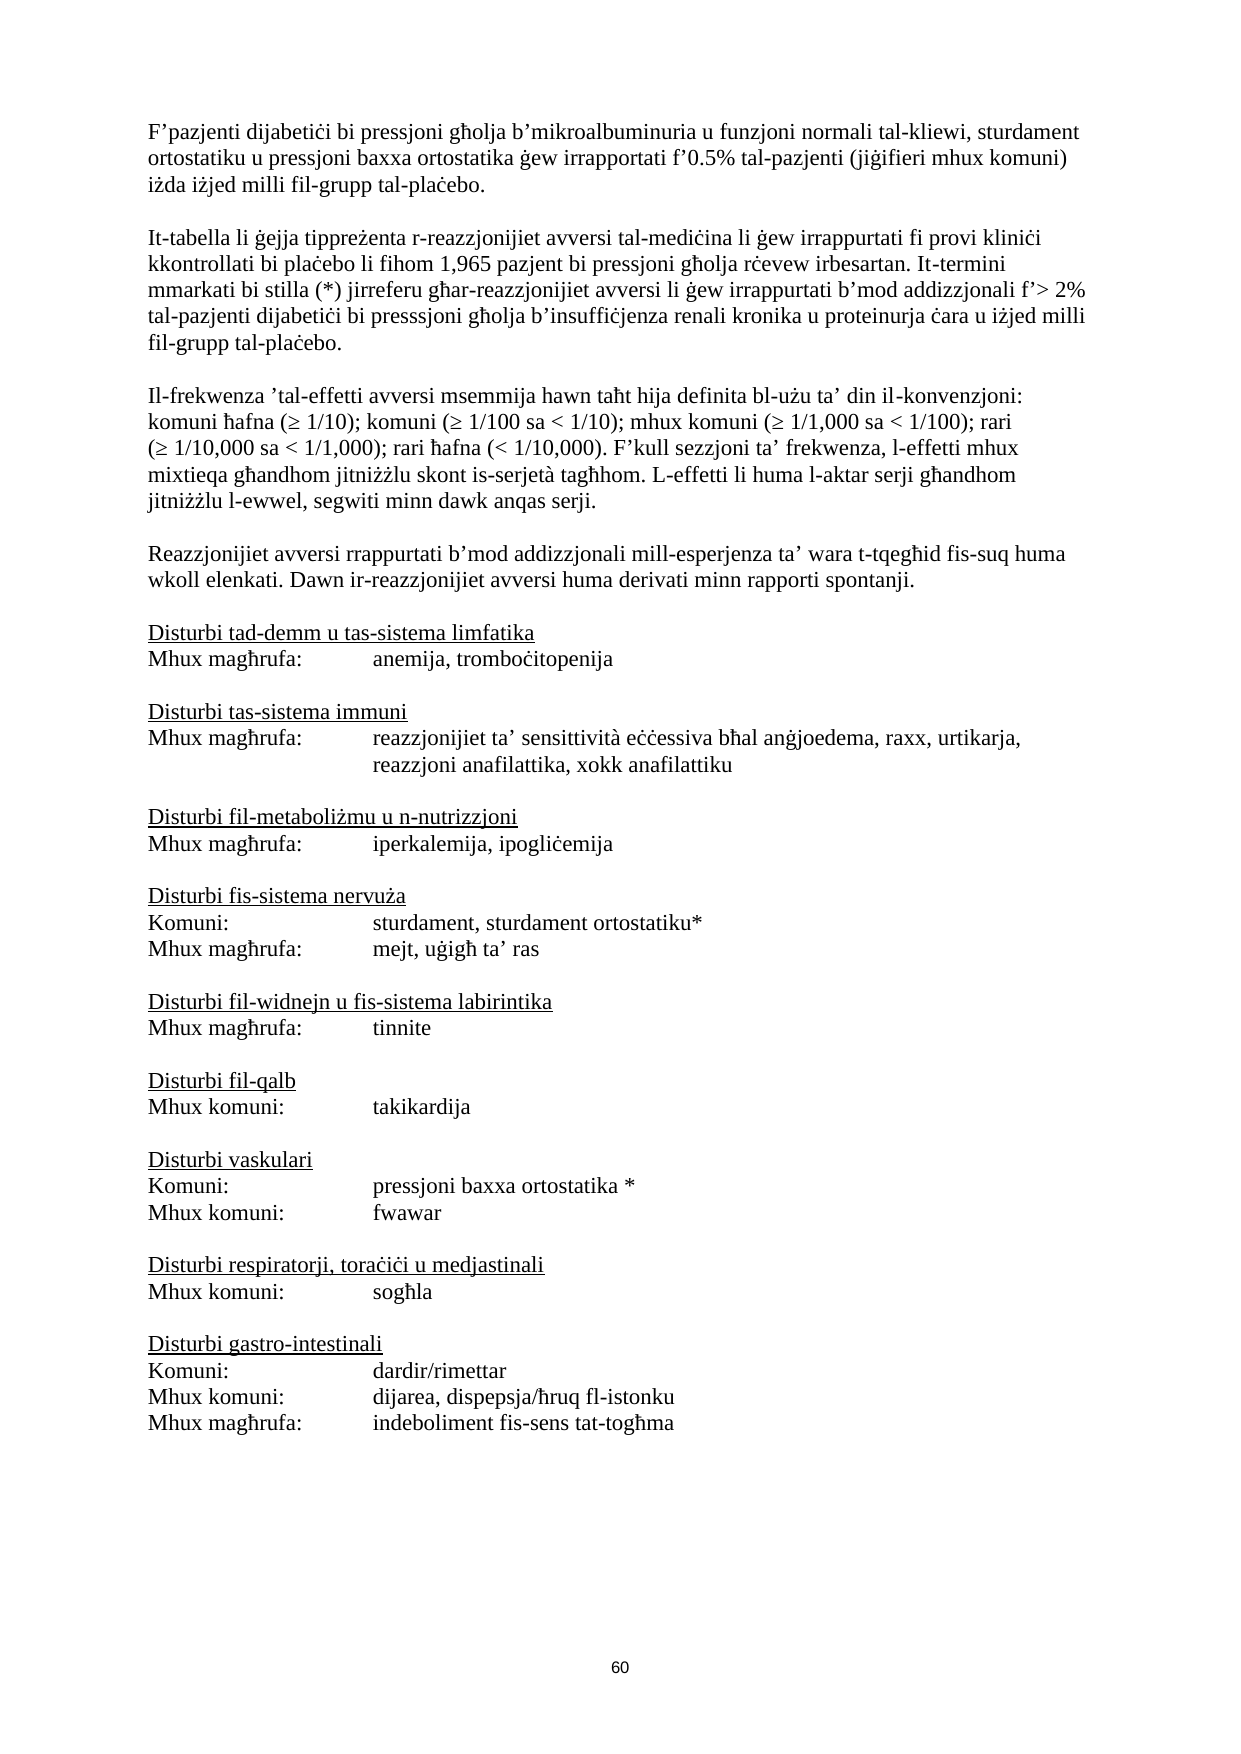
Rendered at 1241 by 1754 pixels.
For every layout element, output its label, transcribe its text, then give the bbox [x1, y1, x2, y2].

text Mhux magħrufa: indeboliment fis-sens tat-togħma [148, 1409, 1093, 1436]
text F’pazjenti dijabetiċi bi pressjoni għolja b’mikroalbuminuria u funzjoni normali tal-kliewi, sturdament ortostatiku u pressjoni baxxa ortostatika ġew irrapportati f’0.5% tal-pazjenti (jiġifieri mhux komuni) iżda iżjed milli fil-grupp tal-plaċebo. [148, 118, 1093, 197]
text Disturbi vaskulari [148, 1146, 1093, 1172]
text Disturbi fil-qalb [148, 1067, 1093, 1093]
text Mhux magħrufa: anemija, tromboċitopenija [148, 645, 1093, 672]
text Disturbi tas-sistema immuni [148, 698, 1093, 724]
text Mhux komuni: takikardija [148, 1093, 1093, 1119]
text Mhux komuni: sogħla [148, 1278, 1093, 1304]
text Mhux komuni: dijarea, dispepsja/ħruq fl-istonku [148, 1383, 1093, 1409]
text Disturbi respiratorji, toraċiċi u medjastinali [148, 1251, 1093, 1278]
text Disturbi fis-sistema nervuża [148, 882, 1093, 909]
text Disturbi fil-metaboliżmu u n-nutrizzjoni [148, 803, 1093, 830]
text Mhux magħrufa: reazzjonijiet ta’ sensittività eċċessiva bħal anġjoedema, raxx, urtikarja, reazzjoni anafilattika, xokk anafilattiku [148, 724, 1093, 777]
text Mhux magħrufa: tinnite [148, 1014, 1093, 1041]
text Reazzjonijiet avversi rrappurtati b’mod addizzjonali mill-esperjenza ta’ wara t-tqegħid fis-suq huma wkoll elenkati. Dawn ir-reazzjonijiet avversi huma derivati minn rapporti spontanji. [148, 540, 1090, 592]
text Disturbi fil-widnejn u fis-sistema labirintika [148, 988, 1093, 1014]
text Komuni: pressjoni baxxa ortostatika * [148, 1172, 1093, 1199]
text Disturbi tad-demm u tas-sistema limfatika [148, 619, 1093, 645]
text Il-frekwenza ’tal-effetti avversi msemmija hawn taħt hija definita bl-użu ta’ din il-konvenzjoni: komuni ħafna (≥ 1/10); komuni (≥ 1/100 sa < 1/10); mhux komuni (≥ 1/1,000 sa < 1/100); rari (≥ 1/10,000 sa < 1/1,000); rari ħafna (< 1/10,000). F’kull sezzjoni ta’ frekwenza, l-effetti mhux mixtieqa għandhom jitniżżlu skont is-serjetà tagħhom. L-effetti li huma l-aktar serji għandhom jitniżżlu l-ewwel, segwiti minn dawk anqas serji. [148, 382, 1093, 513]
text Komuni: sturdament, sturdament ortostatiku* [148, 909, 1093, 935]
text Mhux magħrufa: mejt, uġigħ ta’ ras [148, 935, 1093, 961]
text Disturbi gastro-intestinali [148, 1330, 1093, 1357]
text Komuni: dardir/rimettar [148, 1357, 1093, 1383]
text It-tabella li ġejja tippreżenta r-reazzjonijiet avversi tal-mediċina li ġew irrappurtati fi provi kliniċi kkontrollati bi plaċebo li fihom 1,965 pazjent bi pressjoni għolja rċevew irbesartan. It-termini mmarkati bi stilla (*) jirreferu għar-reazzjonijiet avversi li ġew irrappurtati b’mod addizzjonali f’> 2% tal-pazjenti dijabetiċi bi presssjoni għolja b’insuffiċjenza renali kronika u proteinurja ċara u iżjed milli fil-grupp tal-plaċebo. [148, 223, 1093, 355]
text Mhux komuni: fwawar [148, 1199, 1093, 1225]
text Mhux magħrufa: iperkalemija, ipogliċemija [148, 830, 1093, 856]
